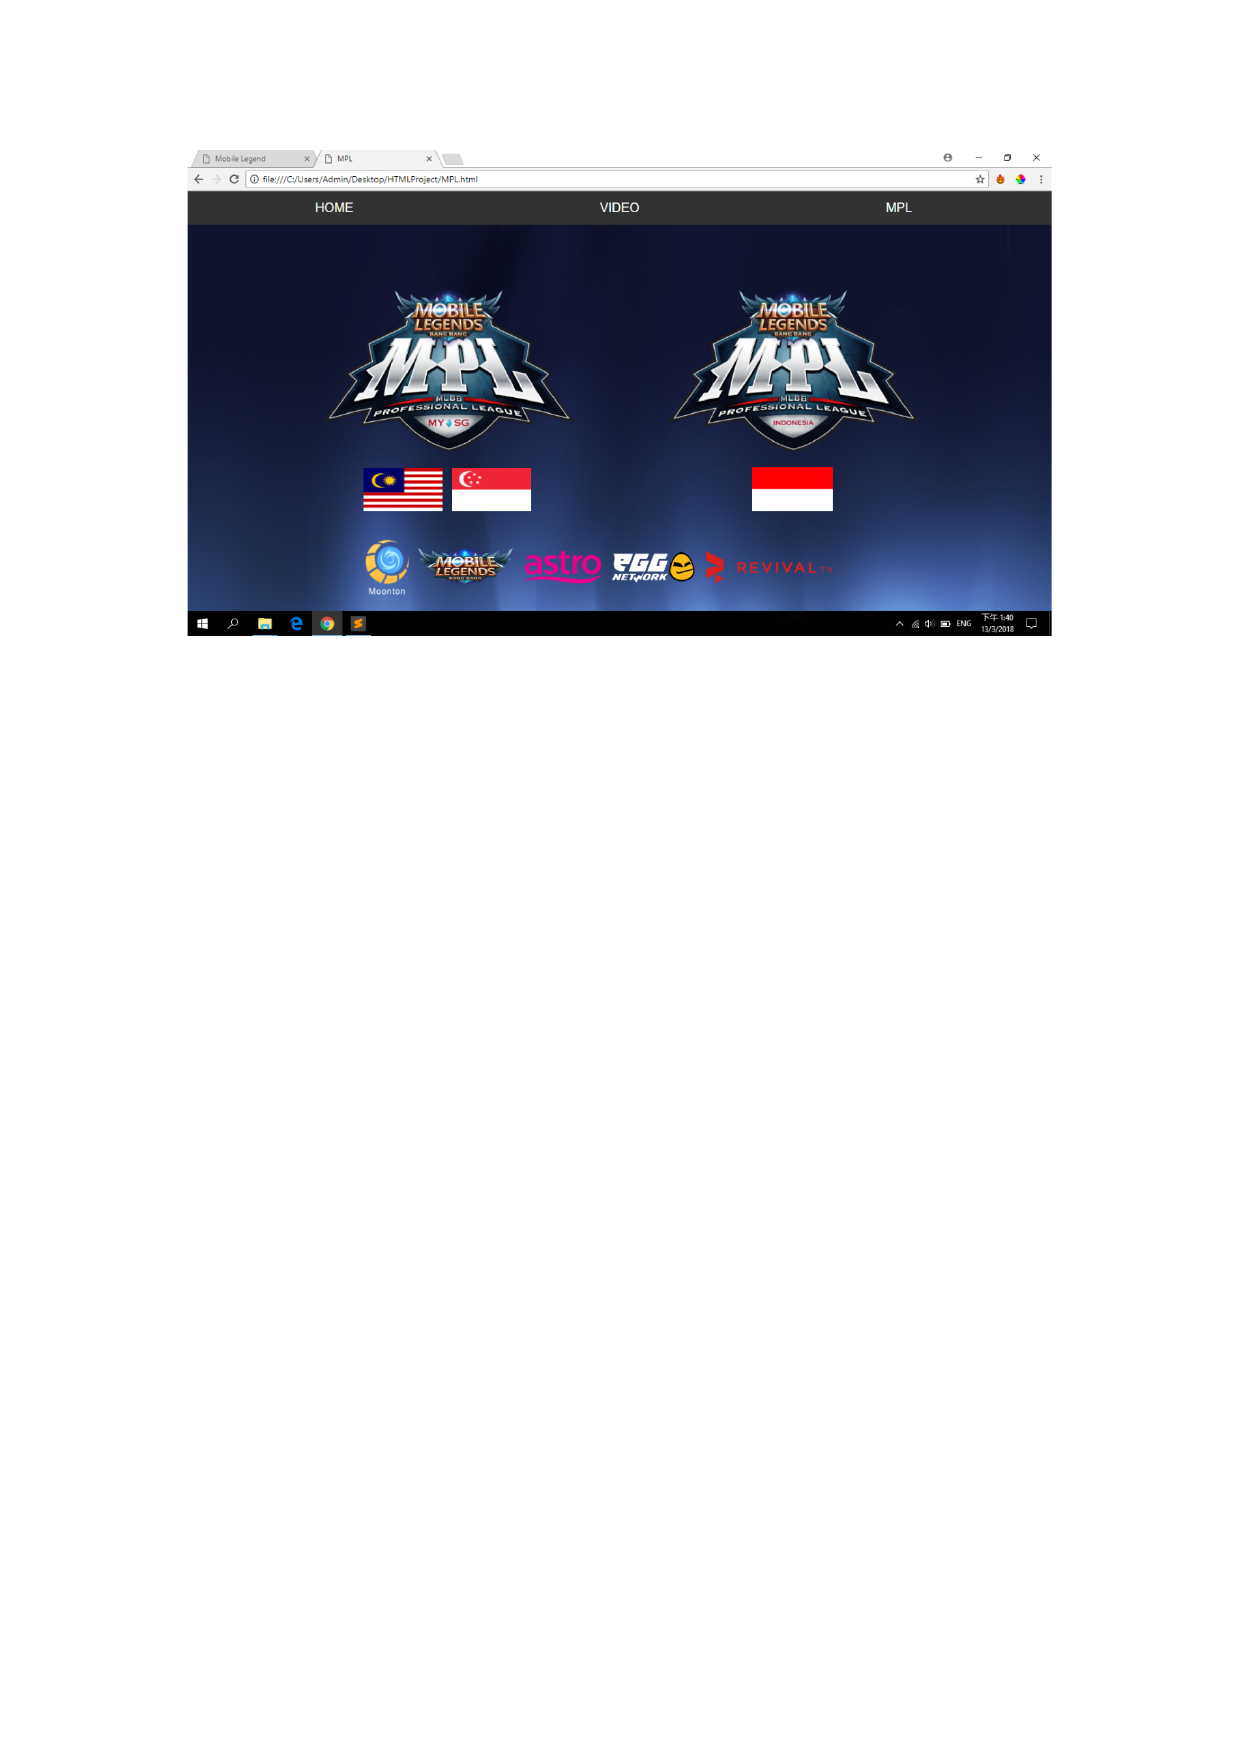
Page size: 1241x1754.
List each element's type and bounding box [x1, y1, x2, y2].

picture [187, 150, 1052, 636]
